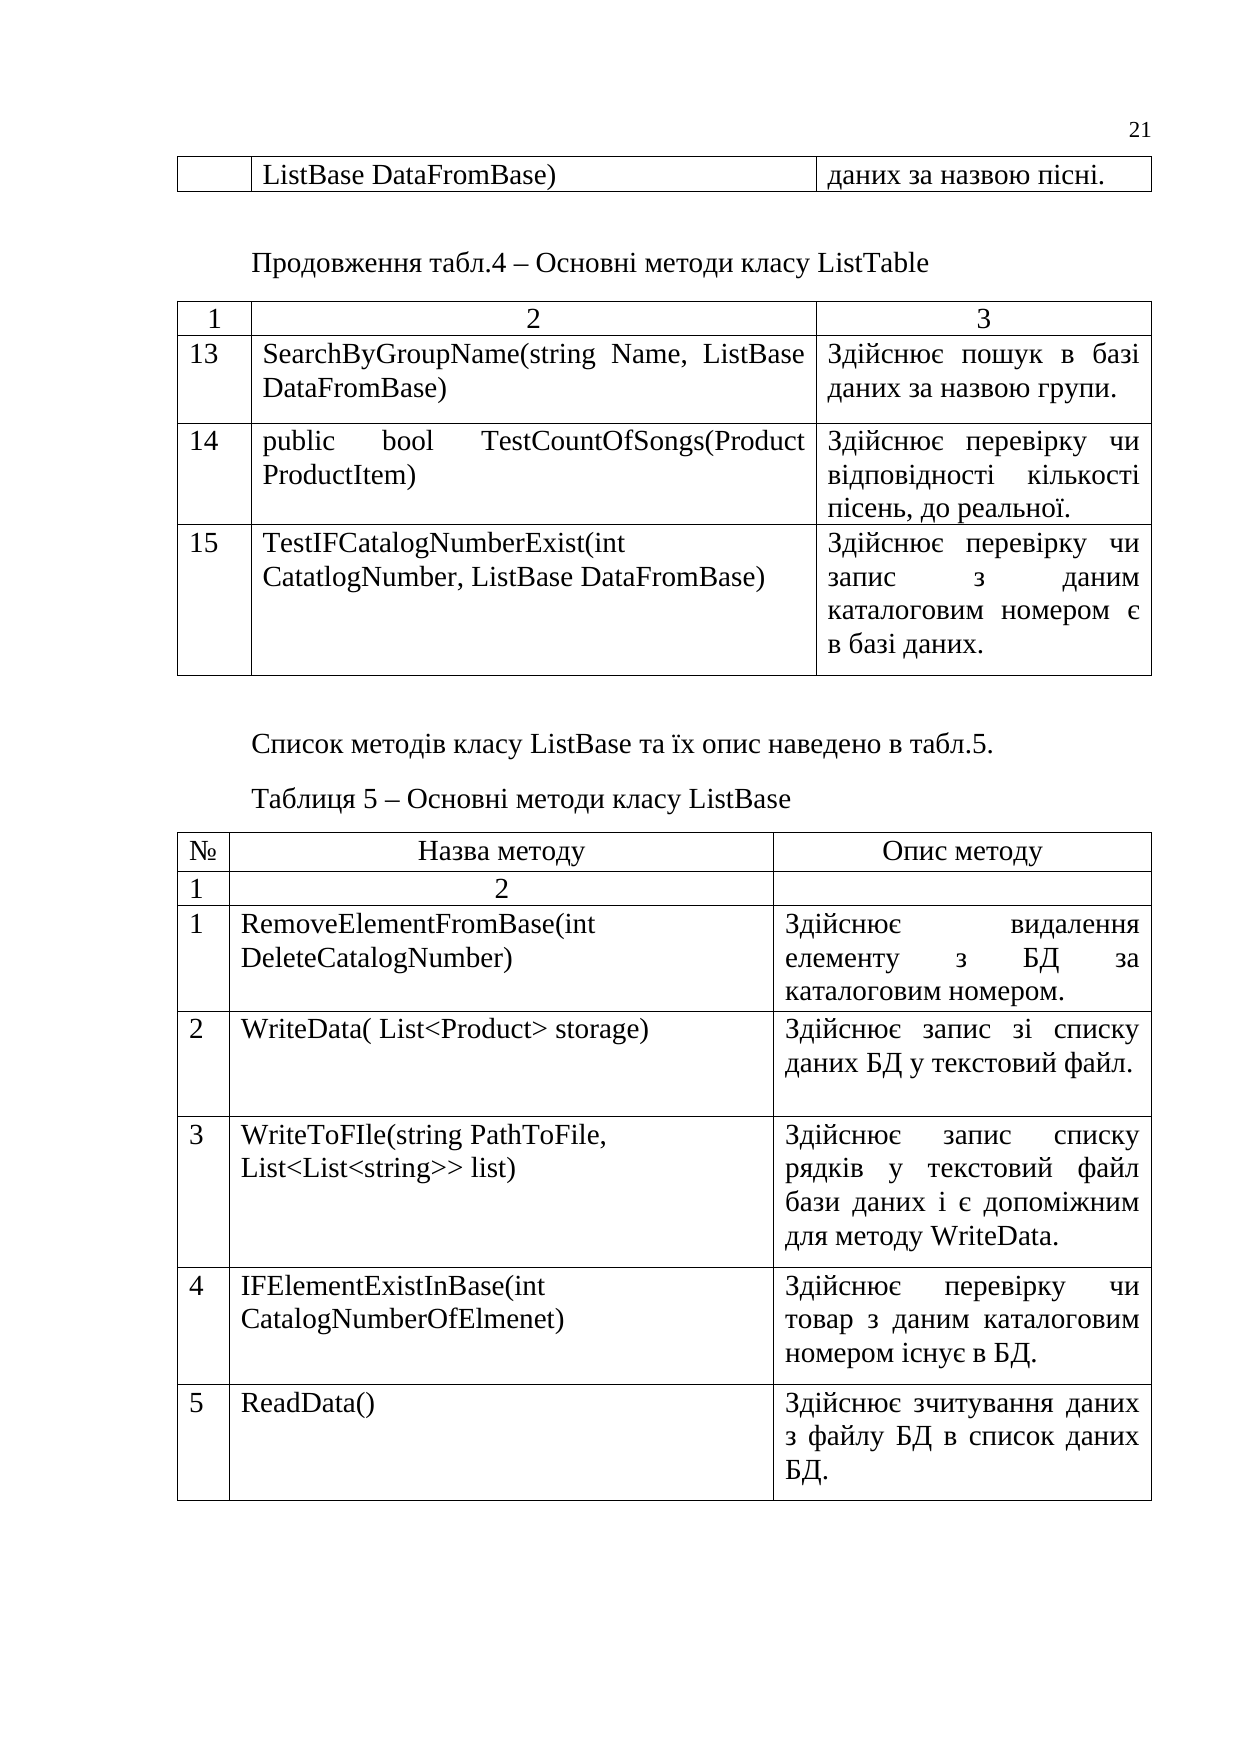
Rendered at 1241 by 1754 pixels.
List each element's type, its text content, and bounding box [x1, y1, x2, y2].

table_cell 3 [178, 1117, 229, 1267]
table_cell Здійснює пошук в базі даних за назвою групи. [817, 336, 1151, 422]
table_header 2 [252, 302, 816, 335]
table_cell Здійснює запис списку рядків у текстовий файл бази даних і є допоміжним для методу WriteData. [774, 1117, 1151, 1267]
table_cell ReadData() [230, 1385, 773, 1500]
table_cell WriteToFIle(string PathToFile, List<List<string>> list) [230, 1117, 773, 1267]
table_cell IFElementExistInBase(int CatalogNumberOfElmenet) [230, 1268, 773, 1384]
table_cell Здійснює перевірку чи запис з даним каталоговим номером є в базі даних. [817, 525, 1151, 674]
table_cell 2 [178, 1012, 229, 1116]
table_cell 12 [178, 157, 251, 191]
table_cell 4 [178, 1268, 229, 1384]
table_cell 5 [178, 1385, 229, 1500]
table_cell 1 [178, 872, 229, 905]
table_cell RemoveElementFromBase(int DeleteCatalogNumber) [230, 906, 773, 1011]
table_cell 2 [230, 872, 773, 905]
text Таблиця 5 – Основні методи класу ListBase [177, 782, 1152, 815]
text Список методів класу ListBase та їх опис наведено в табл.5. [177, 726, 1116, 759]
table_cell 15 [178, 525, 251, 674]
table_header 1 [178, 302, 251, 335]
table_cell Здійснює перевірку чи відповідності кількості пісень, до реальної. [817, 424, 1151, 524]
table_cell [774, 872, 1151, 905]
table_cell Здійснює видалення елементу з БД за каталоговим номером. [774, 906, 1151, 1011]
table_cell SearchByGroupName(string Name, ListBase DataFromBase) [252, 336, 816, 422]
table_cell Здійснює зчитування даних з файлу БД в список даних БД. [774, 1385, 1151, 1500]
table_header Назва методу [230, 833, 773, 871]
table_cell Здійснює перевірку чи товар з даним каталоговим номером існує в БД. [774, 1268, 1151, 1384]
table_header 3 [817, 302, 1151, 335]
table_header № [178, 833, 229, 871]
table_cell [252, 157, 816, 191]
table_cell Здійснює запис зі списку даних БД у текстовий файл. [774, 1012, 1151, 1116]
table_cell public bool TestCountOfSongs(Product ProductItem) [252, 424, 816, 524]
table_cell 1 [178, 906, 229, 1011]
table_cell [817, 157, 1151, 191]
text Продовження табл.4 – Основні методи класу ListTable [177, 245, 1116, 278]
table_cell TestIFCatalogNumberExist(int CatatlogNumber, ListBase DataFromBase) [252, 525, 816, 674]
table_header Опис методу [774, 833, 1151, 871]
table_cell WriteData( List<Product> storage) [230, 1012, 773, 1116]
table_cell 13 [178, 336, 251, 422]
table_cell 14 [178, 424, 251, 524]
